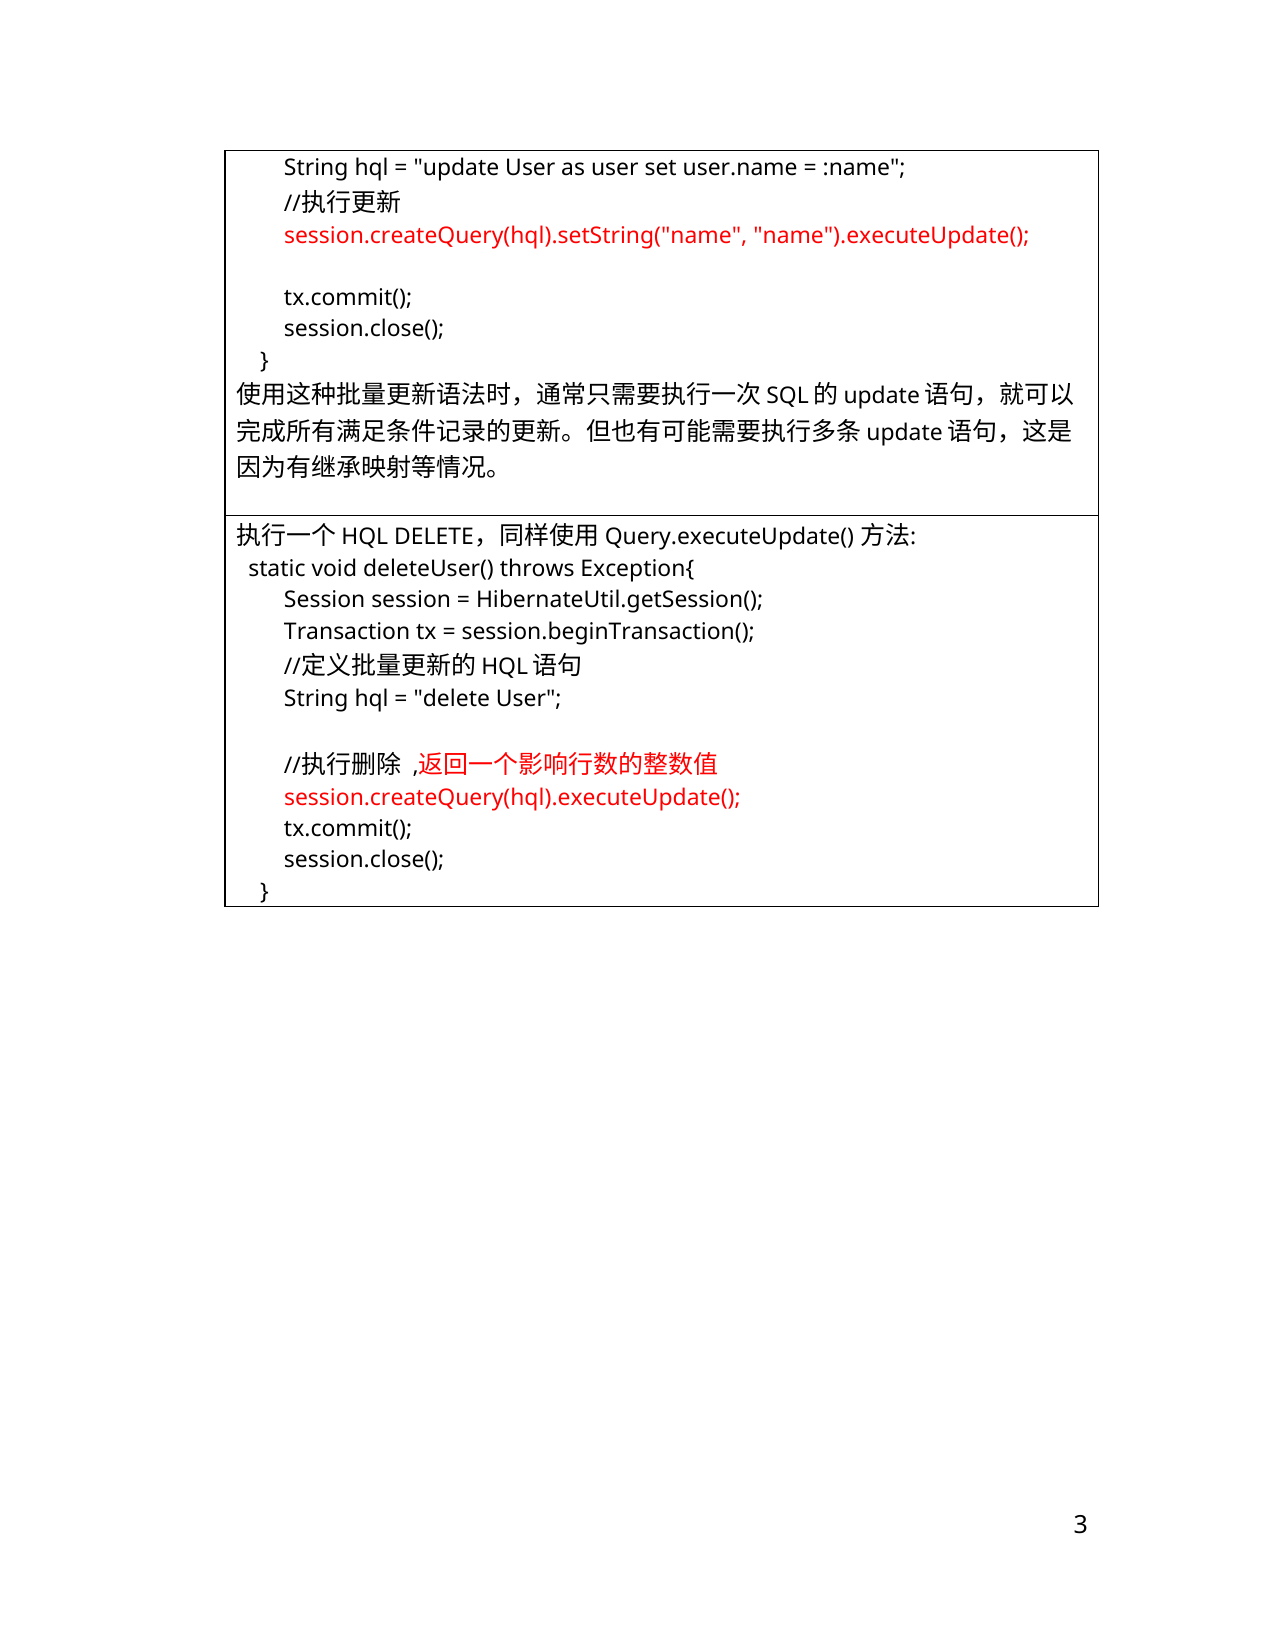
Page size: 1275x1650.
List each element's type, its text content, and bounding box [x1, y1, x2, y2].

table_cell 执行一个HQL DELETE，同样使用 Query.executeUpdate() 方法: static void deleteUser() throws Exception{ Session session = HibernateUtil.getSession(); Transaction tx = session.beginTransaction(); //定义批量更新的HQL语句 String hql = "delete User"; //执行删除 ,返回一个影响行数的整数值 session.createQuery(hql).executeUpdate(); tx.commit(); session.close(); } [226, 516, 1098, 906]
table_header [226, 151, 1098, 515]
